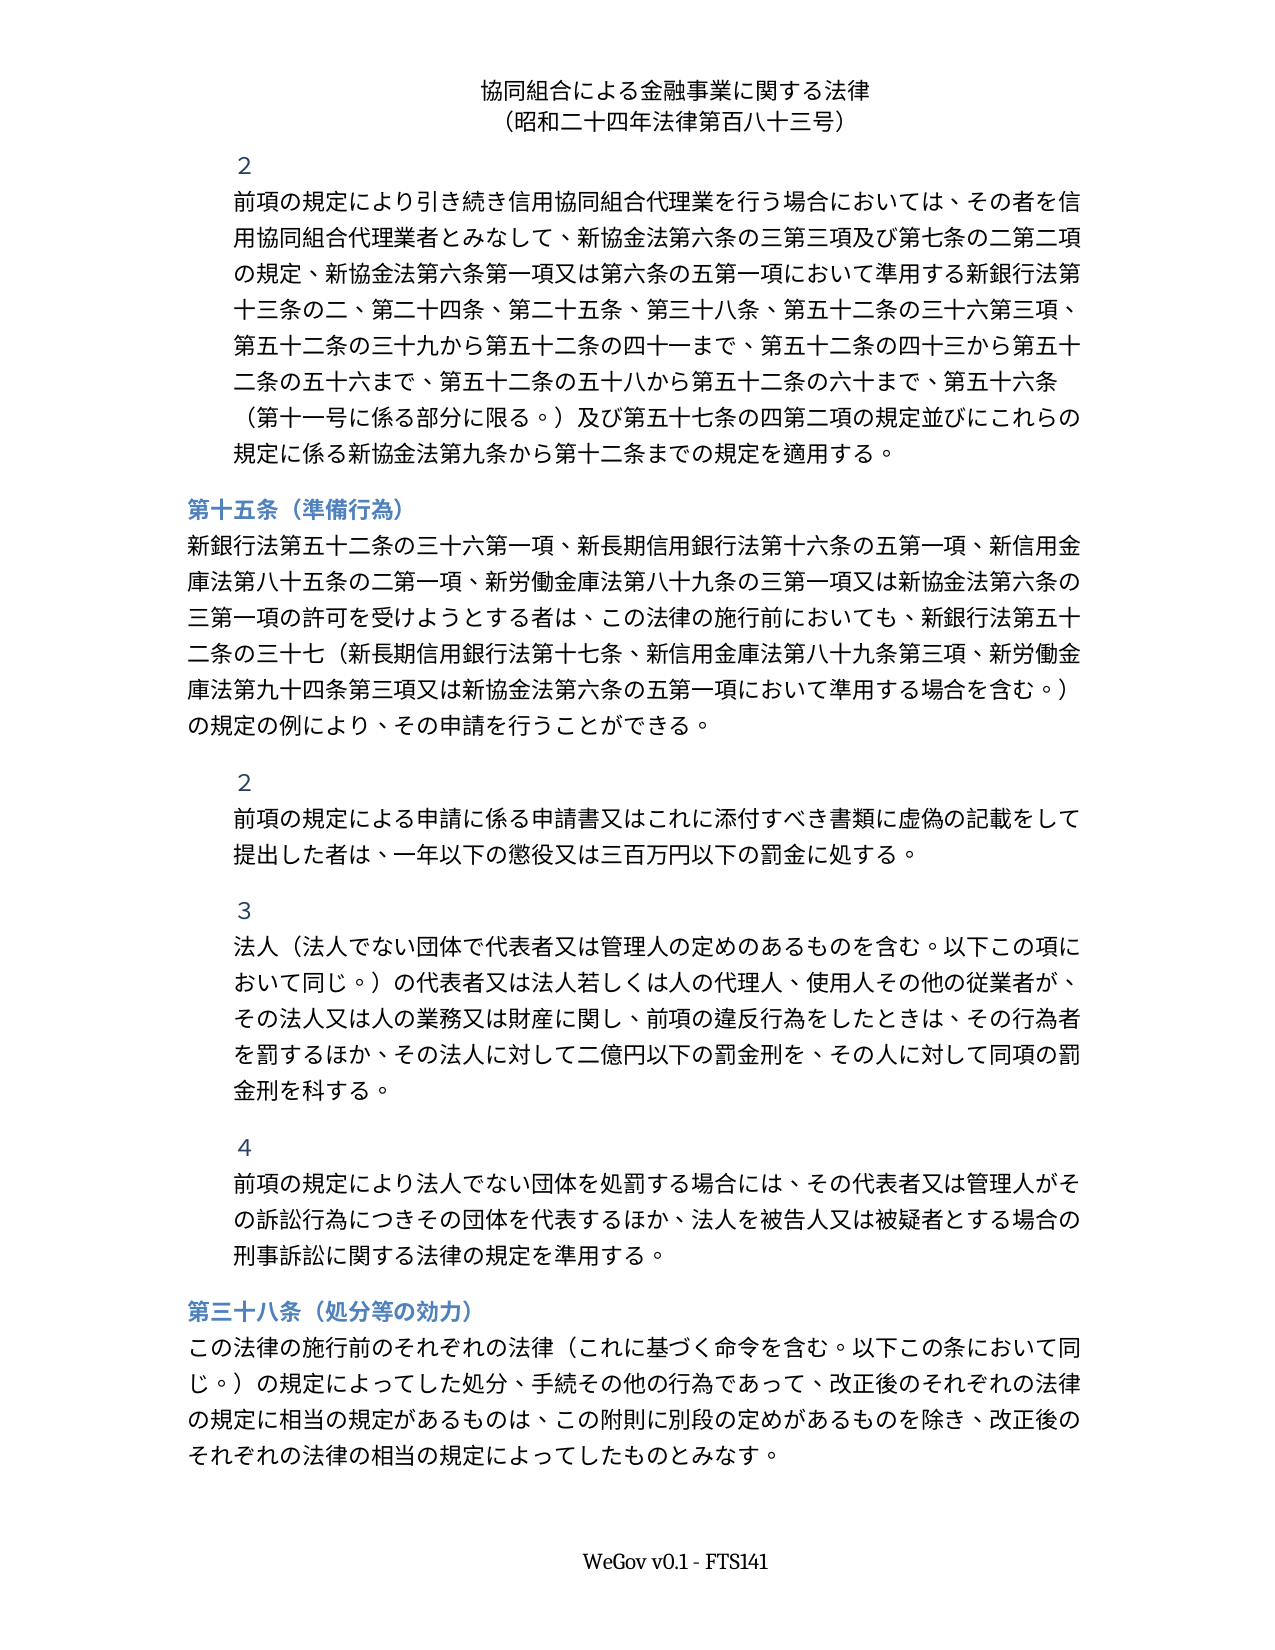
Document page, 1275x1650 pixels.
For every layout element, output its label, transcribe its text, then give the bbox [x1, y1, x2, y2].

text この法律の施行前のそれぞれの法律（これに基づく命令を含む。以下この条において同じ。）の規定によってした処分、手続その他の行為であって、改正後のそれぞれの法律の規定に相当の規定があるものは、この附則に別段の定めがあるものを除き、改正後のそれぞれの法律の相当の規定によってしたものとみなす。 [187, 1332, 1087, 1471]
subtitle ２ [233, 767, 1087, 798]
subtitle ２ [233, 150, 1087, 181]
subtitle 第三十八条（処分等の効力） [187, 1296, 1087, 1328]
subtitle ３ [233, 895, 1087, 927]
text 前項の規定により引き続き信用協同組合代理業を行う場合においては、その者を信用協同組合代理業者とみなして、新協金法第六条の三第三項及び第七条の二第二項の規定、新協金法第六条第一項又は第六条の五第一項において準用する新銀行法第十三条の二、第二十四条、第二十五条、第三十八条、第五十二条の三十六第三項、第五十二条の三十九から第五十二条の四十一まで、第五十二条の四十三から第五十二条の五十六まで、第五十二条の五十八から第五十二条の六十まで、第五十六条（第十一号に係る部分に限る。）及び第五十七条の四第二項の規定並びにこれらの規定に係る新協金法第九条から第十二条までの規定を適用する。 [233, 186, 1087, 469]
subtitle 第十五条（準備行為） [187, 494, 1087, 526]
text 前項の規定による申請に係る申請書又はこれに添付すべき書類に虚偽の記載をして提出した者は、一年以下の懲役又は三百万円以下の罰金に処する。 [233, 803, 1087, 870]
text 前項の規定により法人でない団体を処罰する場合には、その代表者又は管理人がその訴訟行為につきその団体を代表するほか、法人を被告人又は被疑者とする場合の刑事訴訟に関する法律の規定を準用する。 [233, 1168, 1087, 1271]
subtitle ４ [233, 1132, 1087, 1163]
text 新銀行法第五十二条の三十六第一項、新長期信用銀行法第十六条の五第一項、新信用金庫法第八十五条の二第一項、新労働金庫法第八十九条の三第一項又は新協金法第六条の三第一項の許可を受けようとする者は、この法律の施行前においても、新銀行法第五十二条の三十七（新長期信用銀行法第十七条、新信用金庫法第八十九条第三項、新労働金庫法第九十四条第三項又は新協金法第六条の五第一項において準用する場合を含む。）の規定の例により、その申請を行うことができる。 [187, 530, 1087, 741]
text 法人（法人でない団体で代表者又は管理人の定めのあるものを含む。以下この項において同じ。）の代表者又は法人若しくは人の代理人、使用人その他の従業者が、その法人又は人の業務又は財産に関し、前項の違反行為をしたときは、その行為者を罰するほか、その法人に対して二億円以下の罰金刑を、その人に対して同項の罰金刑を科する。 [233, 931, 1087, 1106]
